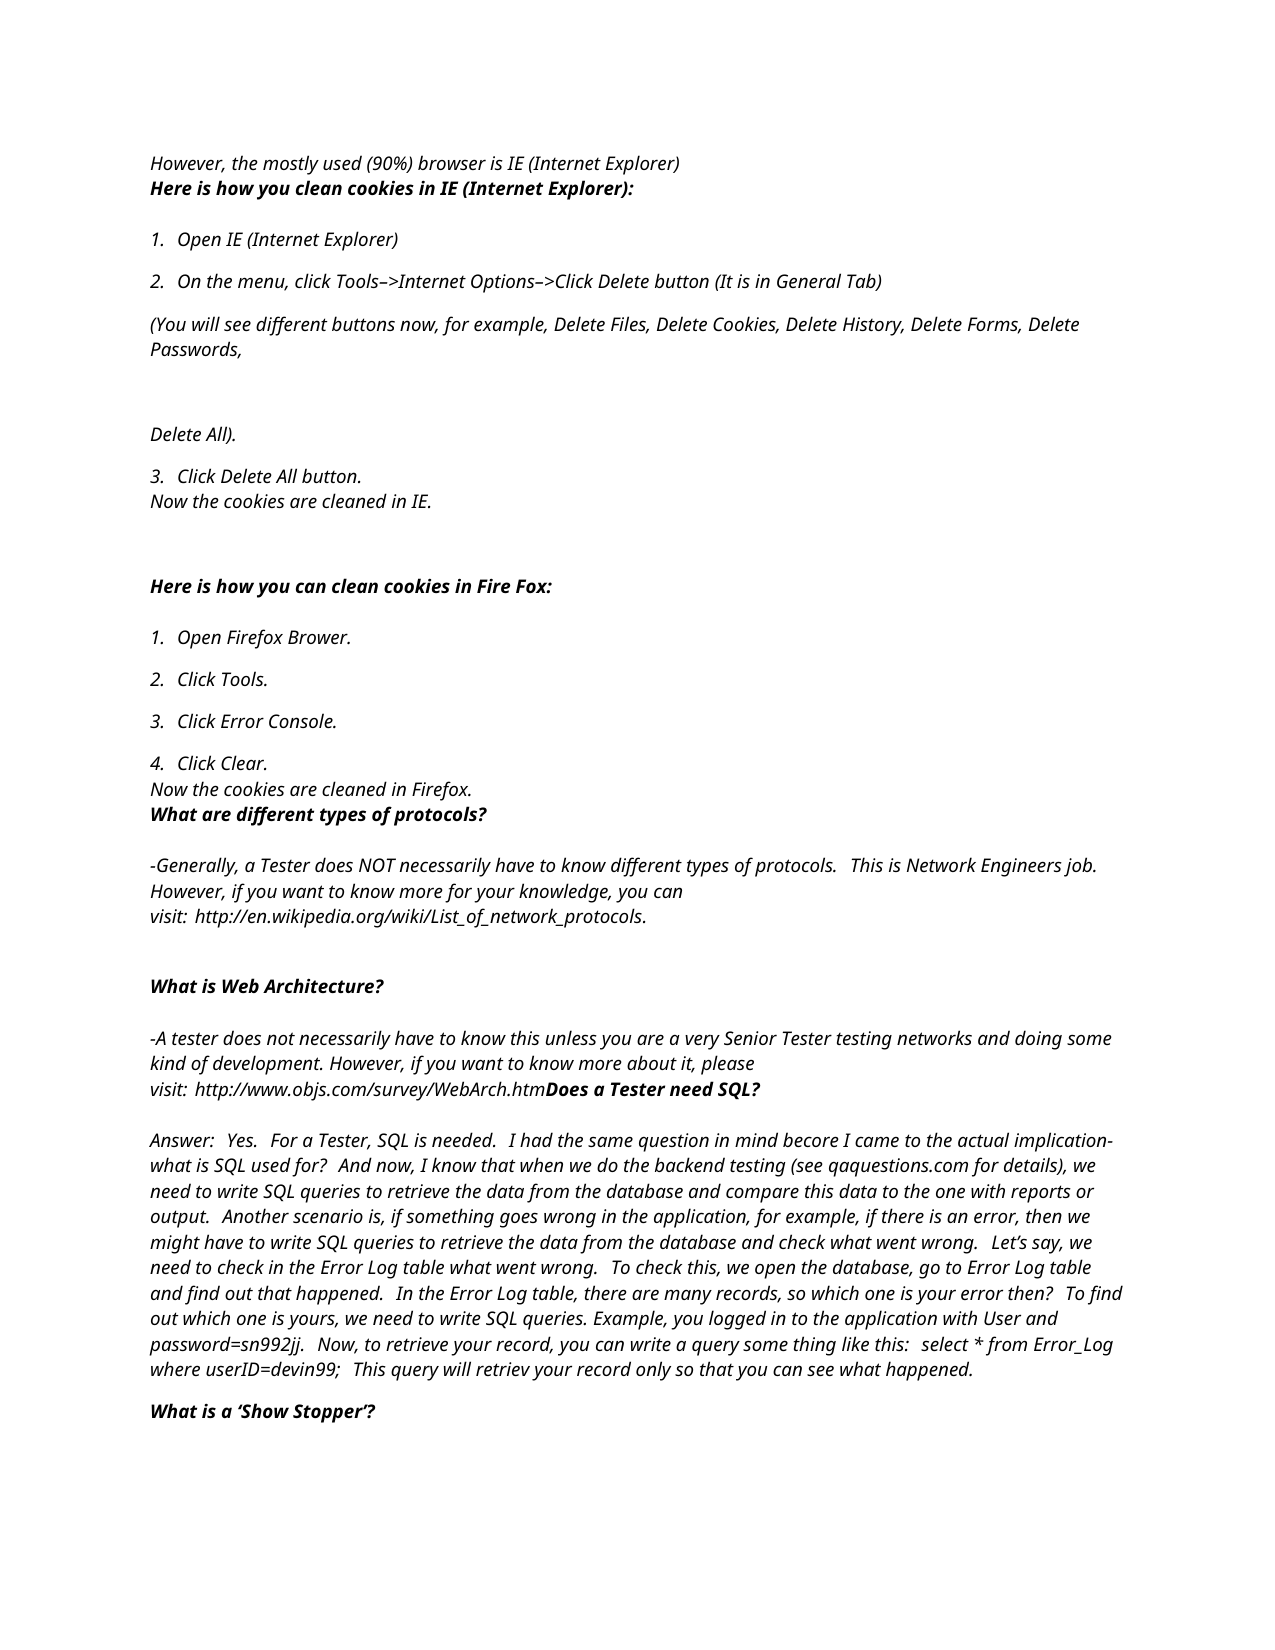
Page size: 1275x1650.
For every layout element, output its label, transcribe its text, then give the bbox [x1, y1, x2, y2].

text Delete All). [150, 421, 1125, 446]
text However, the mostly used (90%) browser is IE (Internet Explorer) Here is how you clean cookies in IE (Internet Explorer): 1. Open IE (Internet Explorer) [150, 150, 1125, 252]
text 2. On the menu, click Tools–>Internet Options–>Click Delete button (It is in General Tab) [150, 269, 1125, 294]
text 2. Click Tools. [150, 666, 1125, 692]
text 4. Click Clear. Now the cookies are cleaned in Firefox. What are different types of protocols? -Generally, a Tester does NOT necessarily have to know different types of protocols. This is Network Engineers job. However, if you want to know more for your knowledge, you can visit: http://en.wikipedia.org/wiki/List_of_network_protocols. [150, 751, 1125, 957]
text 3. Click Delete All button. Now the cookies are cleaned in IE. [150, 463, 1125, 514]
text 3. Click Error Console. [150, 708, 1125, 734]
text What is a ‘Show Stopper’? [150, 1399, 1125, 1424]
text Here is how you can clean cookies in Fire Fox: 1. Open Firefox Brower. [150, 573, 1125, 649]
text (You will see different buttons now, for example, Delete Files, Delete Cookies, Delete History, Delete Forms, Delete Passwords, [150, 311, 1125, 362]
text What is Web Architecture? -A tester does not necessarily have to know this unless you are a very Senior Tester testing networks and doing some kind of development. However, if you want to know more about it, please visit: http://www.objs.com/survey/WebArch.htmDoes a Tester need SQL? Answer: Yes. For a Tester, SQL is needed. I had the same question in mind becore I came to the actual implication-what is SQL used for? And now, I know that when we do the backend testing (see qaquestions.com for details), we need to write SQL queries to retrieve the data from the database and compare this data to the one with reports or output. Another scenario is, if something goes wrong in the application, for example, if there is an error, then we might have to write SQL queries to retrieve the data from the database and check what went wrong. Let’s say, we need to check in the Error Log table what went wrong. To check this, we open the database, go to Error Log table and find out that happened. In the Error Log table, there are many records, so which one is your error then? To find out which one is yours, we need to write SQL queries. Example, you logged in to the application with User and password=sn992jj. Now, to retrieve your record, you can write a query some thing like this: select * from Error_Log where userID=devin99; This query will retriev your record only so that you can see what happened. [150, 974, 1125, 1382]
